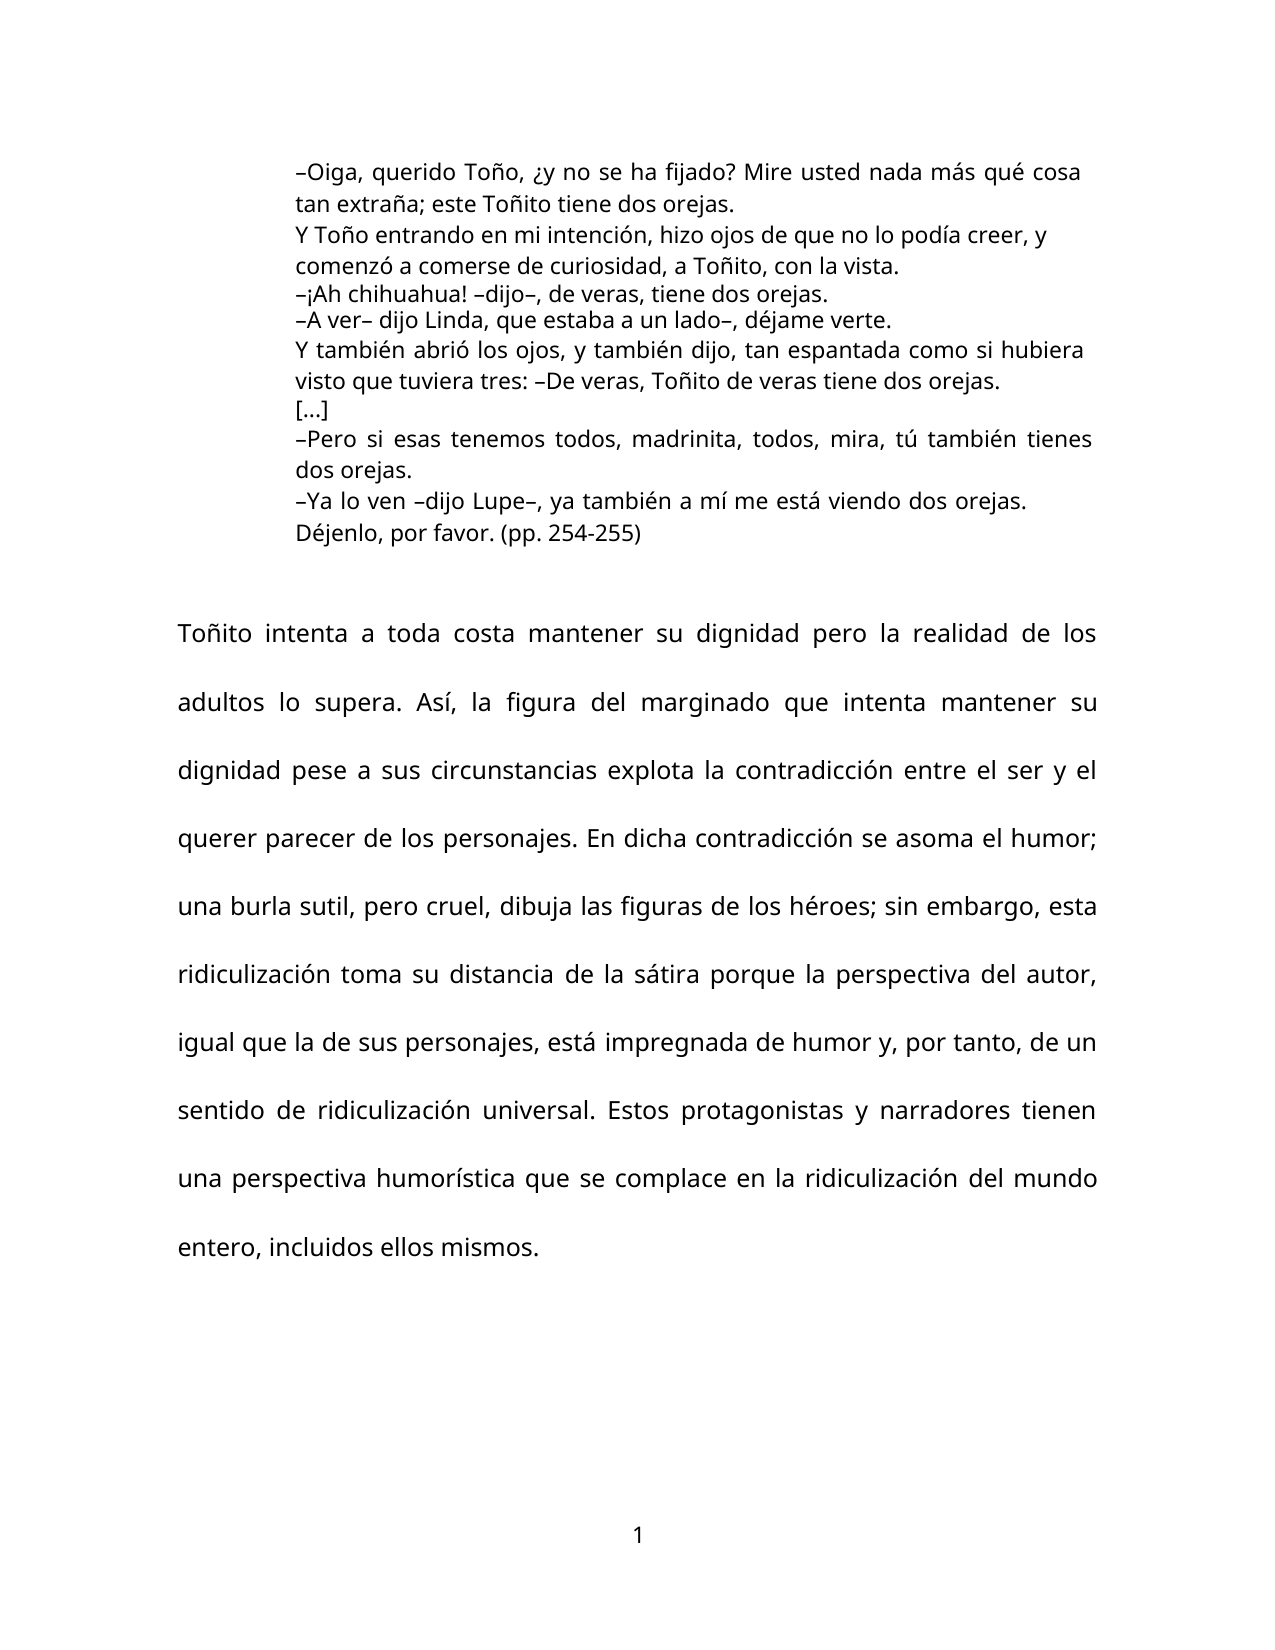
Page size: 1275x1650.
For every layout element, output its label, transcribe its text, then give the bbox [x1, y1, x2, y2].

text –Pero si esas tenemos todos, madrinita, todos, mira, tú también tienes dos orejas. [295, 423, 1114, 485]
text [...] [295, 397, 1114, 423]
text Y Toño entrando en mi intención, hizo ojos de que no lo podía creer, y comenzó a comerse de curiosidad, a Toñito, con la vista. [295, 219, 1099, 281]
text –Oiga, querido Toño, ¿y no se ha fijado? Mire usted nada más qué cosa tan extraña; este Toñito tiene dos orejas. [295, 156, 1114, 219]
text Toñito intenta a toda costa mantener su dignidad pero la realidad de los adultos lo supera. Así, la figura del marginado que intenta mantener su dignidad pese a sus circunstancias explota la contradicción entre el ser y el querer parecer de los personajes. En dicha contradicción se asoma el humor; una burla sutil, pero cruel, dibuja las figuras de los héroes; sin embargo, esta ridiculización toma su distancia de la sátira porque la perspectiva del autor, igual que la de sus personajes, está impregnada de humor y, por tanto, de un sentido de ridiculización universal. Estos protagonistas y narradores tienen una perspectiva humorística que se complace en la ridiculización del mundo entero, incluidos ellos mismos. [177, 616, 1098, 1263]
text –¡Ah chihuahua! –dijo–, de veras, tiene dos orejas. [295, 281, 1114, 308]
text –A ver– dijo Linda, que estaba a un lado–, déjame verte. [295, 308, 1114, 334]
text –Ya lo ven –dijo Lupe–, ya también a mí me está viendo dos orejas. Déjenlo, por favor. (pp. 254-255) [295, 485, 1114, 548]
text Y también abrió los ojos, y también dijo, tan espantada como si hubiera visto que tuviera tres: –De veras, Toñito de veras tiene dos orejas. [295, 334, 1114, 396]
